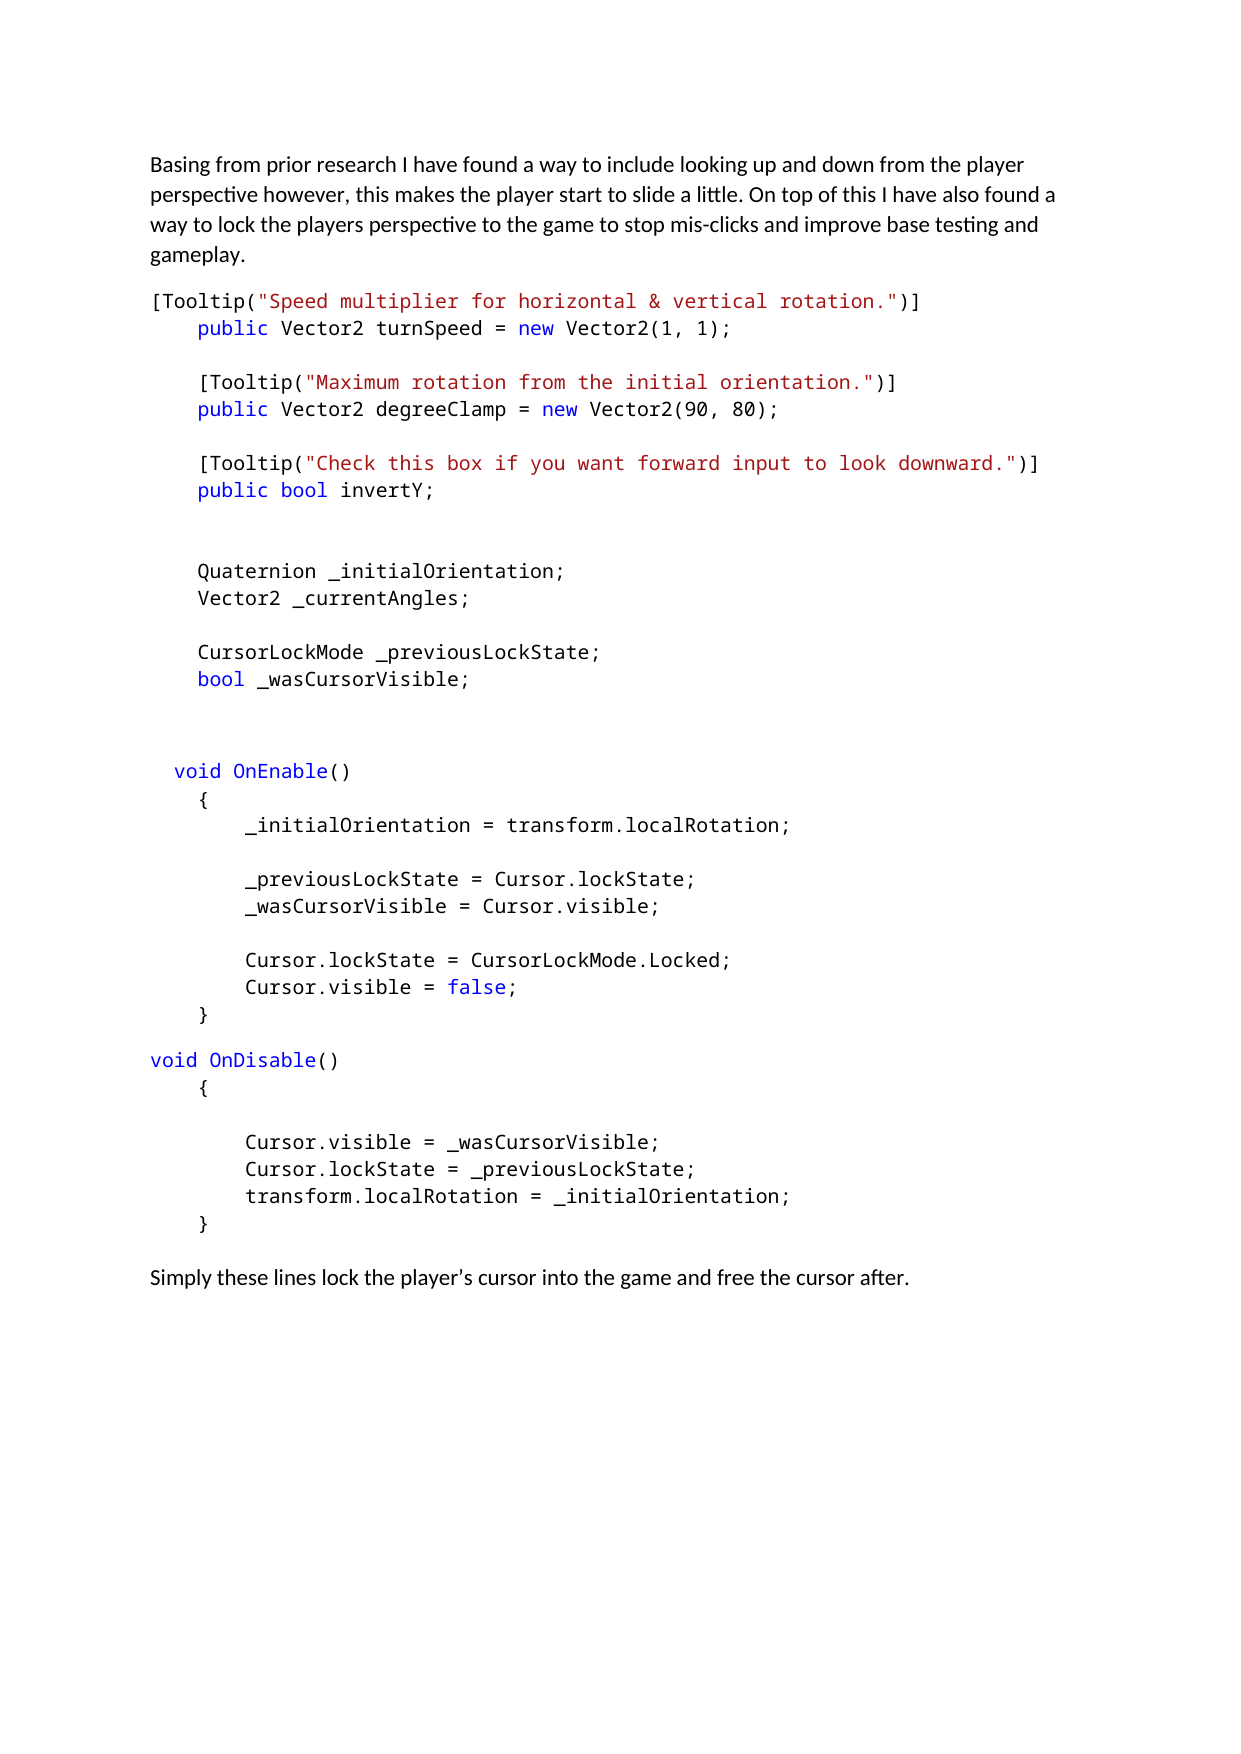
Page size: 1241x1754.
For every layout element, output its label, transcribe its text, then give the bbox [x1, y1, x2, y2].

text Cursor.lockState = CursorLockMode.Locked; [150, 947, 1090, 974]
text public Vector2 turnSpeed = new Vector2(1, 1); [150, 314, 1090, 341]
text bool _wasCursorVisible; [150, 665, 1090, 692]
text public bool invertY; [150, 476, 1090, 503]
text { [150, 1073, 1090, 1100]
text _wasCursorVisible = Cursor.visible; [150, 893, 1090, 920]
text } [150, 1209, 1090, 1236]
text [Tooltip("Speed multiplier for horizontal & vertical rotation.")] [150, 287, 1090, 314]
text Basing from prior research I have found a way to include looking up and down from the player perspective however, this makes the player start to slide a little. On top of this I have also found a way to lock the players perspective to the game to stop mis-clicks and improve base testing and gameplay. [150, 150, 1090, 269]
text Cursor.visible = false; [150, 974, 1090, 1001]
text [Tooltip("Maximum rotation from the initial orientation.")] [150, 368, 1090, 395]
text Cursor.lockState = _previousLockState; [150, 1155, 1090, 1182]
text { [150, 785, 1090, 812]
text Simply these lines lock the player’s cursor into the game and free the cursor after. [150, 1263, 1090, 1291]
text [Tooltip("Check this box if you want forward input to look downward.")] [150, 449, 1090, 476]
text void OnEnable() [150, 758, 1090, 785]
text CursorLockMode _previousLockState; [150, 638, 1090, 665]
text } [150, 1001, 1090, 1028]
text transform.localRotation = _initialOrientation; [150, 1182, 1090, 1209]
text _initialOrientation = transform.localRotation; [150, 812, 1090, 839]
text Cursor.visible = _wasCursorVisible; [150, 1128, 1090, 1155]
text public Vector2 degreeClamp = new Vector2(90, 80); [150, 395, 1090, 422]
text void OnDisable() [150, 1046, 1090, 1073]
text _previousLockState = Cursor.lockState; [150, 866, 1090, 893]
text Vector2 _currentAngles; [150, 584, 1090, 611]
text Quaternion _initialOrientation; [150, 557, 1090, 584]
